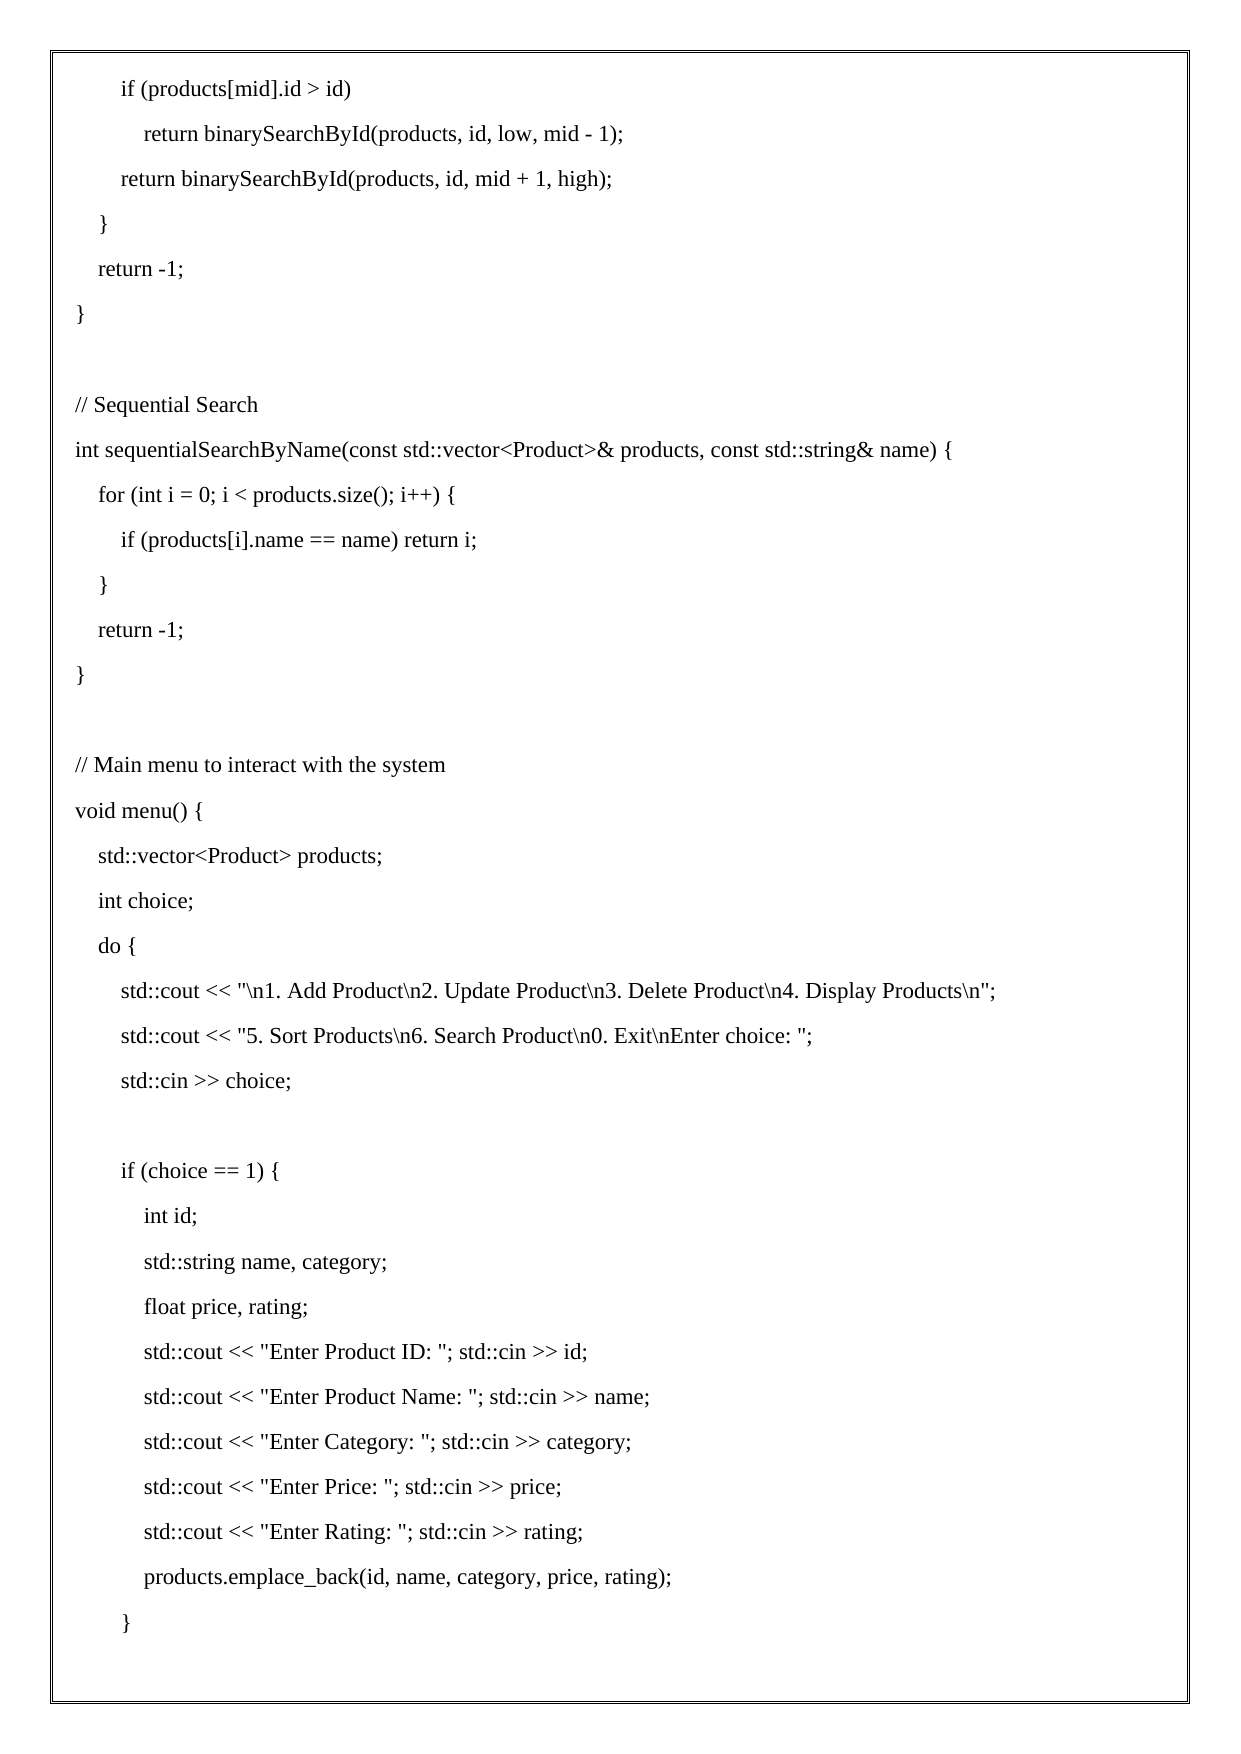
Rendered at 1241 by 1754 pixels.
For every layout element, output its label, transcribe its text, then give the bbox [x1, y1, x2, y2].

text if (products[mid].id > id) [75, 75, 1165, 101]
text return -1; [75, 616, 1165, 643]
text std::cout << "Enter Rating: "; std::cin >> rating; [75, 1518, 1165, 1545]
text float price, rating; [75, 1293, 1165, 1319]
text std::cout << "\n1. Add Product\n2. Update Product\n3. Delete Product\n4. Display Products\n"; [75, 977, 1165, 1003]
text std::vector<Product> products; [75, 842, 1165, 868]
text std::cout << "Enter Category: "; std::cin >> category; [75, 1428, 1165, 1454]
text int sequentialSearchByName(const std::vector<Product>& products, const std::string& name) { [75, 436, 1165, 462]
text return binarySearchById(products, id, low, mid - 1); [75, 120, 1165, 146]
text // Sequential Search [75, 391, 1165, 417]
text std::cout << "Enter Price: "; std::cin >> price; [75, 1473, 1165, 1499]
text for (int i = 0; i < products.size(); i++) { [75, 481, 1165, 507]
text if (choice == 1) { [75, 1157, 1165, 1184]
text std::cin >> choice; [75, 1067, 1165, 1094]
text do { [75, 932, 1165, 958]
text return binarySearchById(products, id, mid + 1, high); [75, 165, 1165, 192]
text if (products[i].name == name) return i; [75, 526, 1165, 552]
text return -1; [75, 255, 1165, 282]
text std::cout << "5. Sort Products\n6. Search Product\n0. Exit\nEnter choice: "; [75, 1022, 1165, 1048]
text } [75, 661, 1165, 688]
text int id; [75, 1203, 1165, 1229]
text } [75, 1608, 1165, 1635]
text std::cout << "Enter Product Name: "; std::cin >> name; [75, 1383, 1165, 1409]
text std::string name, category; [75, 1248, 1165, 1274]
text } [75, 301, 1165, 327]
text products.emplace_back(id, name, category, price, rating); [75, 1563, 1165, 1590]
text } [75, 571, 1165, 597]
text // Main menu to interact with the system [75, 752, 1165, 778]
text int choice; [75, 887, 1165, 913]
text void menu() { [75, 797, 1165, 823]
text } [75, 210, 1165, 237]
text std::cout << "Enter Product ID: "; std::cin >> id; [75, 1338, 1165, 1364]
